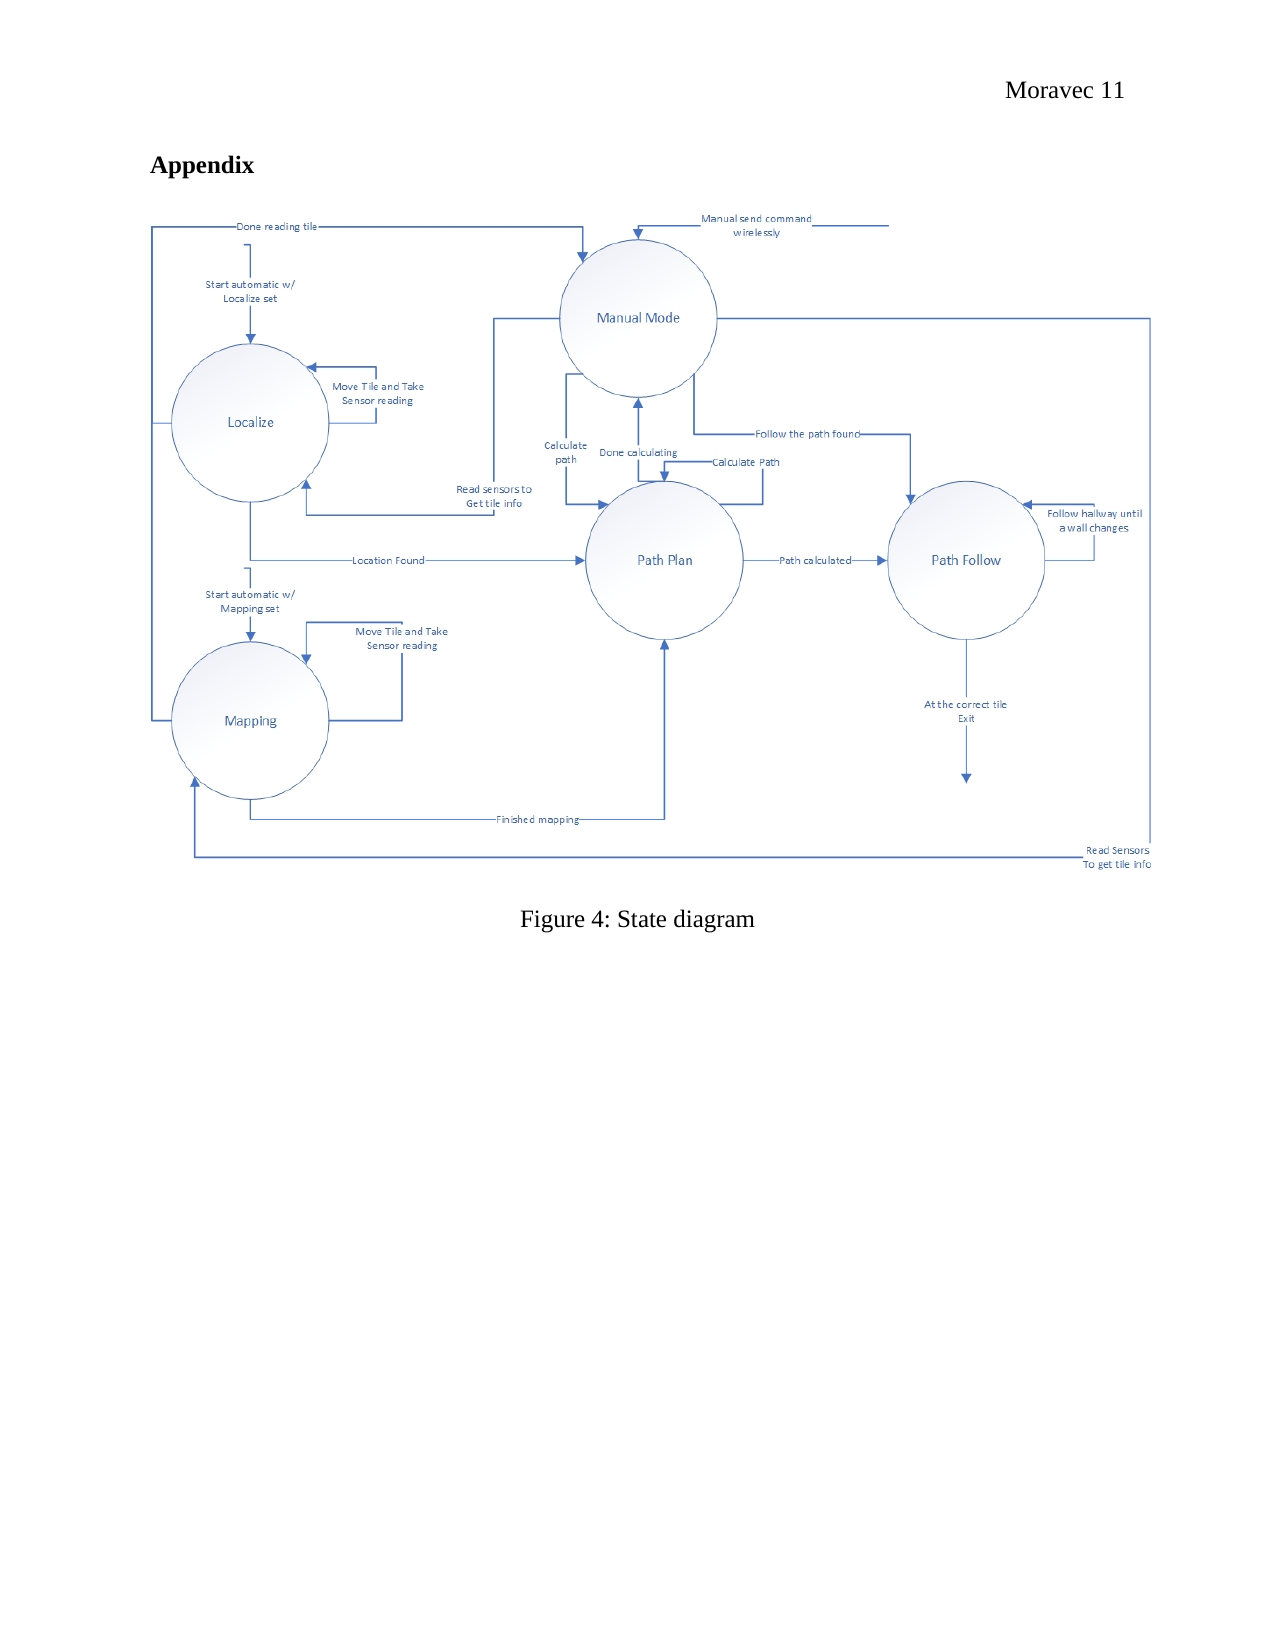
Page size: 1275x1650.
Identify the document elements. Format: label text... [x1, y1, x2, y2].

text Figure 4: State diagram [150, 904, 1125, 933]
text Appendix [150, 150, 1125, 179]
picture [150, 207, 1158, 877]
